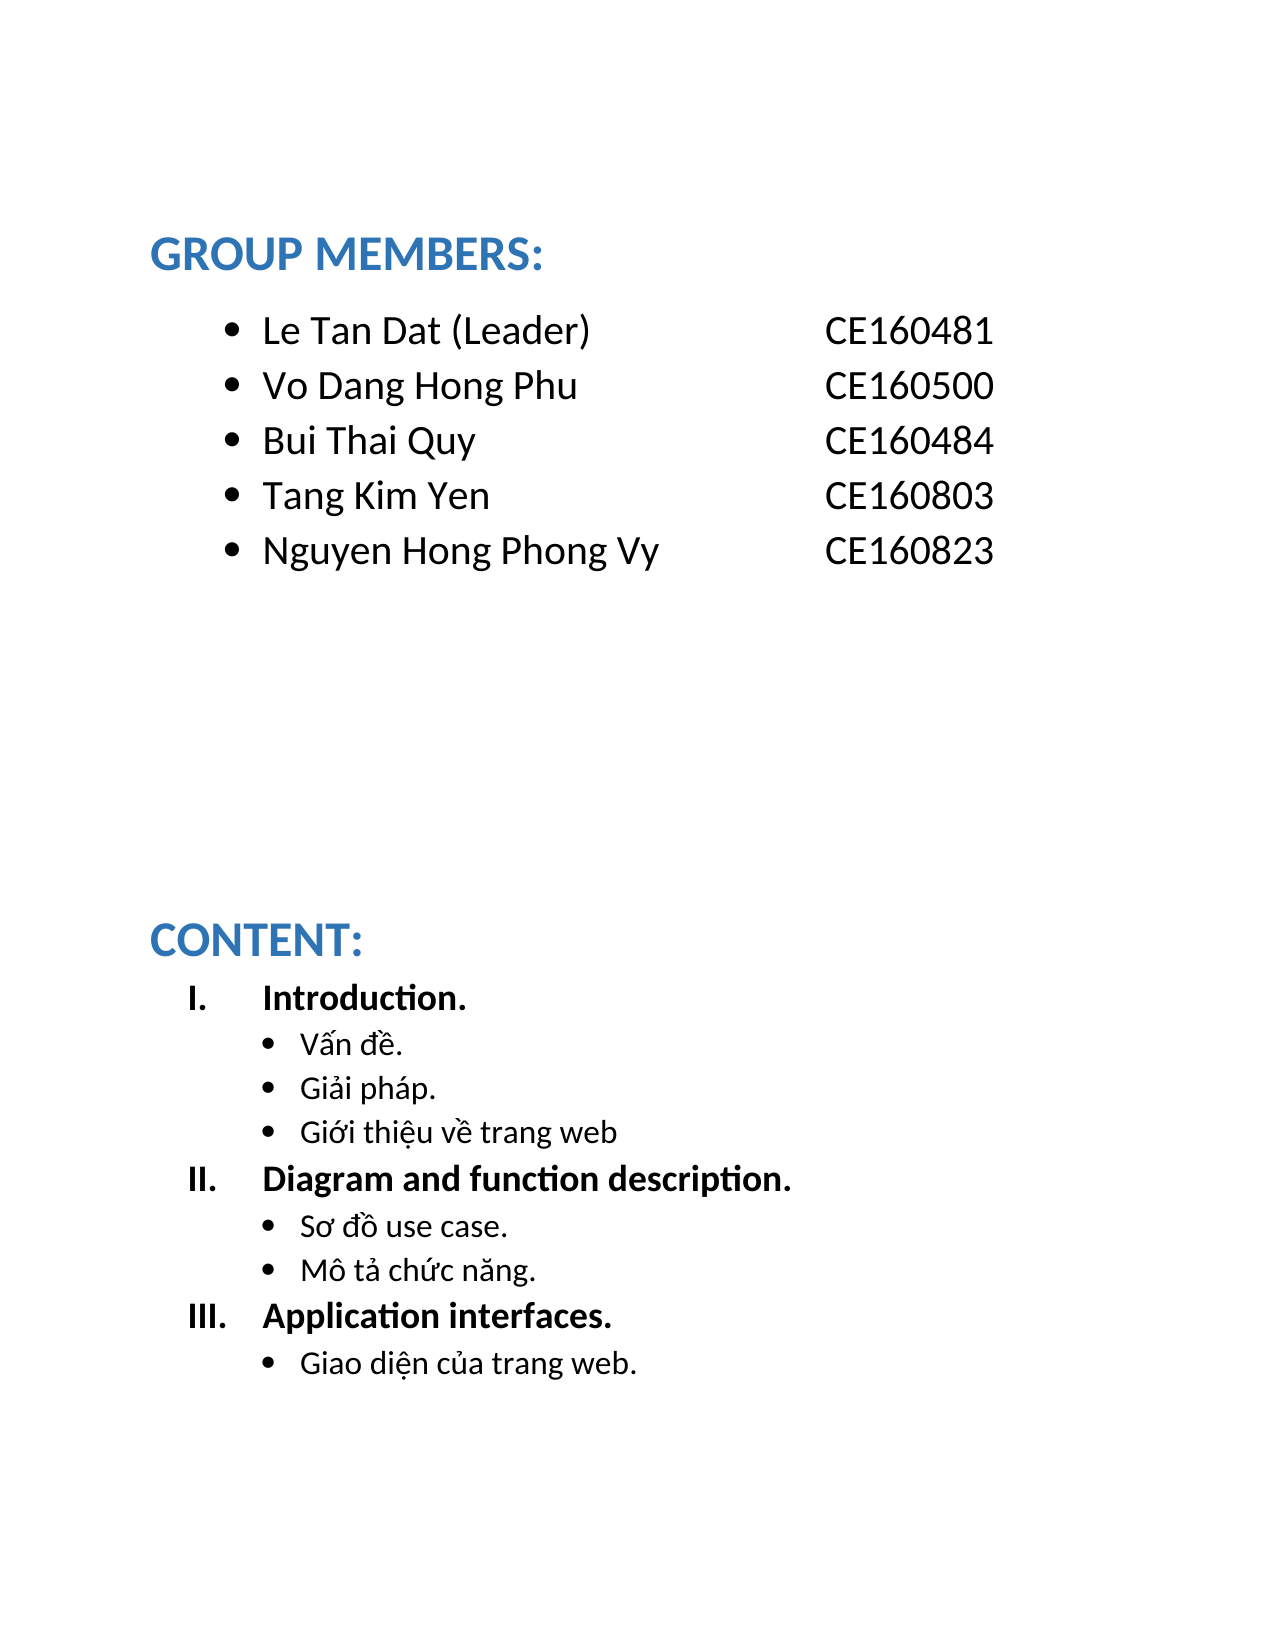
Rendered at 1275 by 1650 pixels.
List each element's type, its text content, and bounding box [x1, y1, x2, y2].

list Vấn đề. [262, 1023, 1125, 1064]
list Giới thiệu về trang web [262, 1111, 1125, 1152]
list Bui Thai Quy CE160484 [225, 414, 1125, 465]
list Vo Dang Hong Phu CE160500 [225, 359, 1125, 410]
list Tang Kim Yen CE160803 [225, 469, 1125, 519]
list Giải pháp. [262, 1067, 1125, 1108]
list Application interfaces. [187, 1292, 1125, 1338]
list Giao diện của trang web. [262, 1342, 1125, 1383]
list Sơ đồ use case. [262, 1204, 1125, 1245]
list Diagram and function description. [187, 1155, 1125, 1201]
list Le Tan Dat (Leader) CE160481 [225, 304, 1125, 355]
list Introduction. [187, 974, 1125, 1019]
list CONTENT: [150, 908, 1125, 969]
list Nguyen Hong Phong Vy CE160823 [225, 524, 1125, 574]
text GROUP MEMBERS: [150, 222, 1125, 283]
list Mô tả chức năng. [262, 1248, 1125, 1289]
